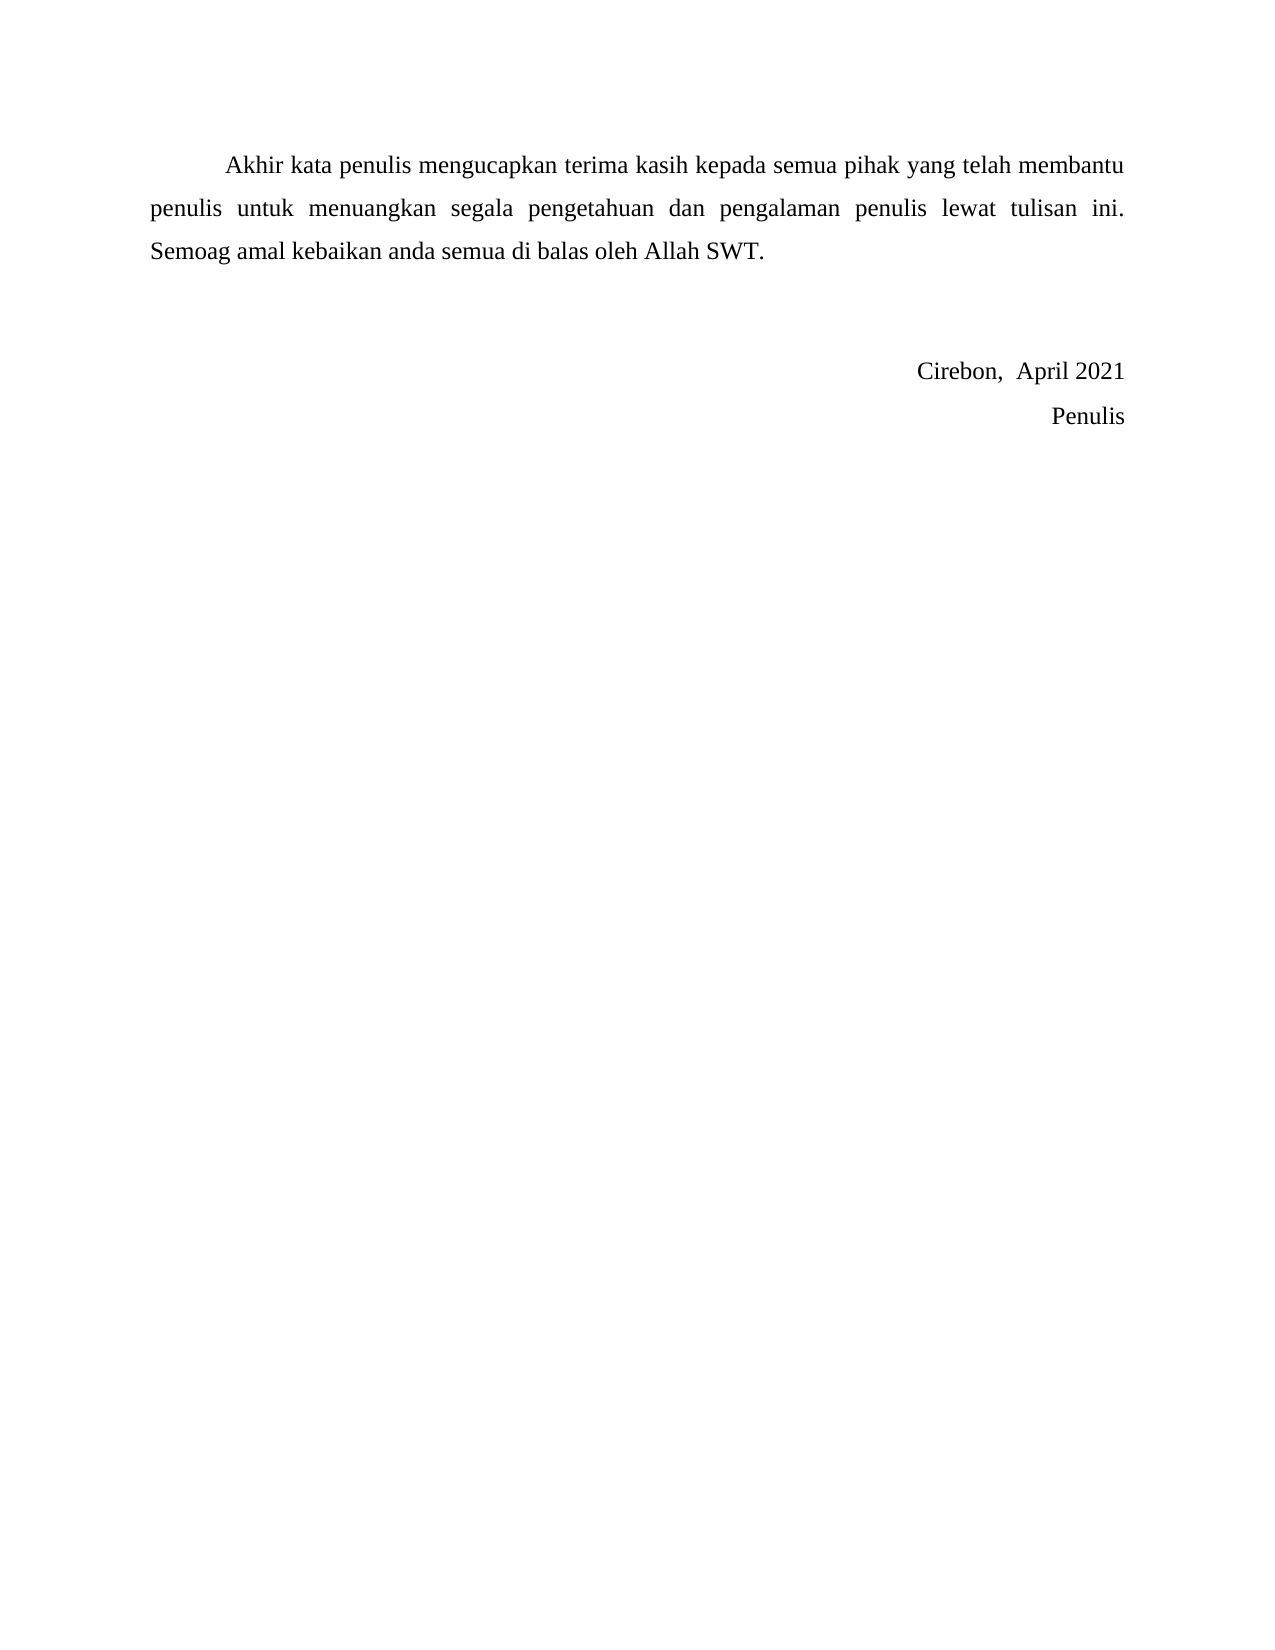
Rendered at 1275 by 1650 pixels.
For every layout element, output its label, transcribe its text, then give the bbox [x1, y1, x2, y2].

text Penulis [150, 401, 1125, 430]
text Cirebon, April 2021 [150, 356, 1125, 384]
text Akhir kata penulis mengucapkan terima kasih kepada semua pihak yang telah membantu penulis untuk menuangkan segala pengetahuan dan pengalaman penulis lewat tulisan ini. Semoag amal kebaikan anda semua di balas oleh Allah SWT. [150, 150, 1125, 265]
